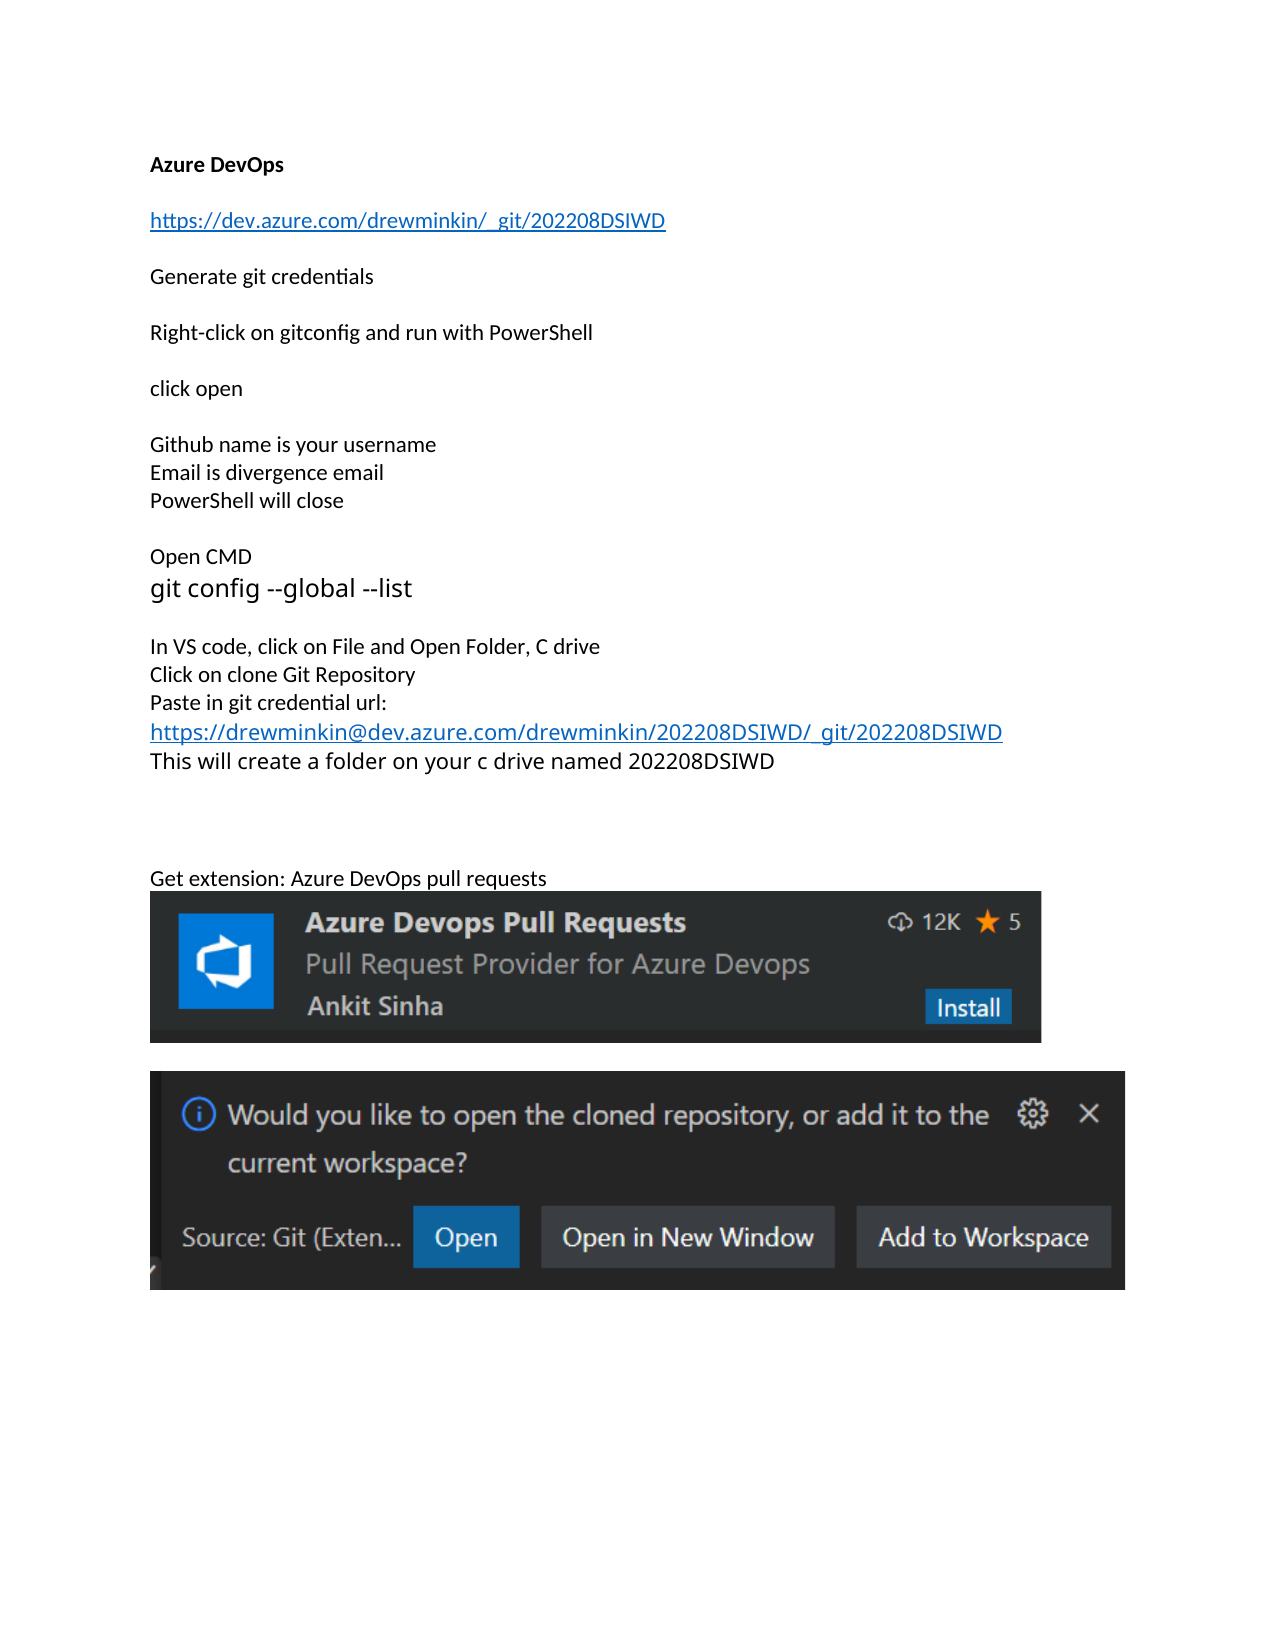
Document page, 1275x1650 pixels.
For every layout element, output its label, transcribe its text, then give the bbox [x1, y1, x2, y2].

text Azure DevOps https://dev.azure.com/drewminkin/_git/202208DSIWD Generate git credentials Right-click on gitconfig and run with PowerShell click open Github name is your username [150, 150, 1125, 458]
picture [150, 1071, 1125, 1290]
text In VS code, click on File and Open Folder, C drive Click on clone Git Repository Paste in git credential url: https://drewminkin@dev.azure.com/drewminkin/202208DSIWD/_git/202208DSIWD This will create a folder on your c drive named 202208DSIWD [150, 632, 1125, 864]
text Email is divergence email PowerShell will close Open CMD git config --global --list [150, 458, 1125, 632]
picture [150, 891, 1042, 1043]
